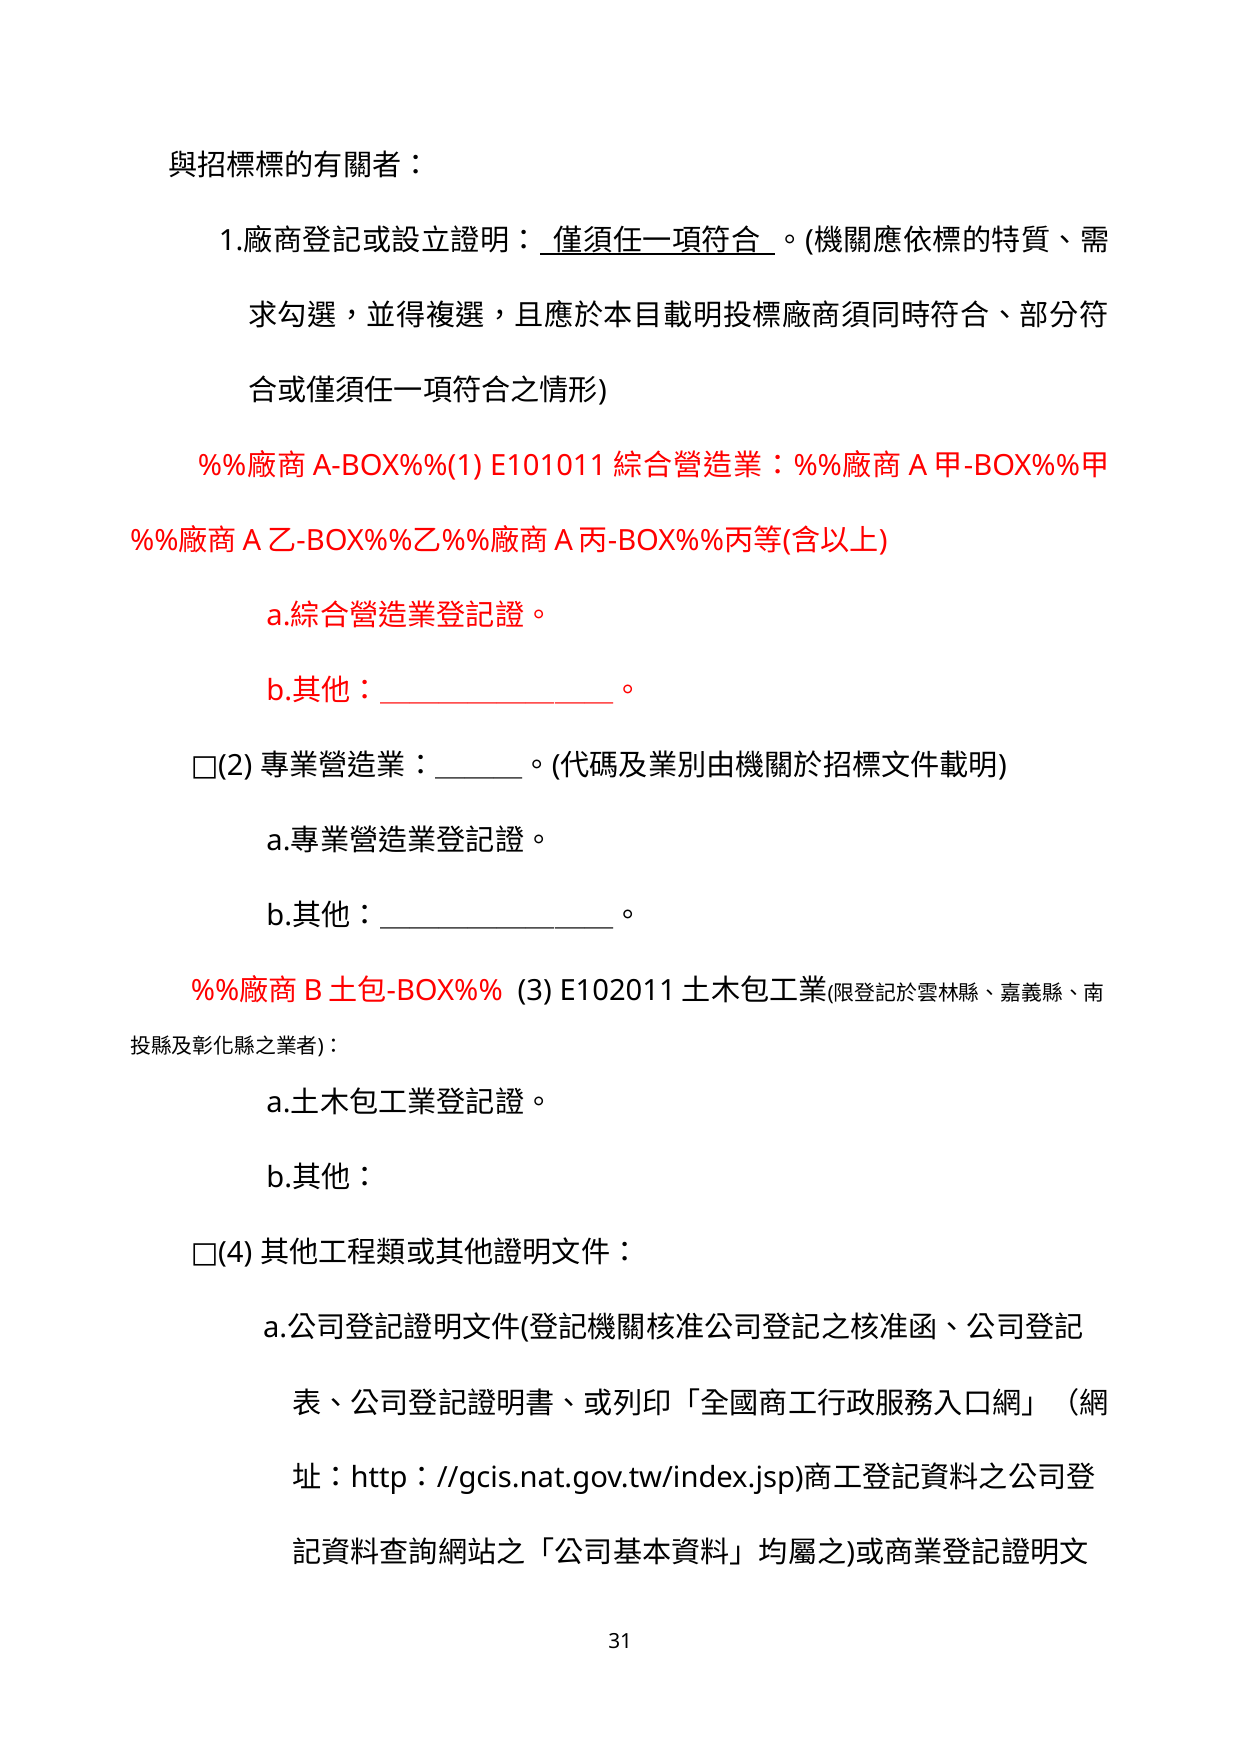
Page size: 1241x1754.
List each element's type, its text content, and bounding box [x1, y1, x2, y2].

text %%廠商B土包-BOX%% (3) E102011土木包工業(限登記於雲林縣、嘉義縣、南投縣及彰化縣之業者)： [130, 950, 1110, 1063]
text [263, 1288, 1110, 1588]
text 1.廠商登記或設立證明： 僅須任一項符合 。(機關應依標的特質、需求勾選，並得複選，且應於本目載明投標廠商須同時符合、部分符合或僅須任一項符合之情形) [219, 200, 1110, 425]
text 與招標標的有關者： [130, 125, 1110, 200]
text b.其他：＿＿＿＿＿＿＿＿。 [130, 875, 1110, 950]
text □(2) 專業營造業：＿＿＿。(代碼及業別由機關於招標文件載明) [130, 725, 1110, 800]
text a.土木包工業登記證。 [130, 1063, 1110, 1138]
text b.其他：＿＿＿＿＿＿＿＿。 [130, 650, 1110, 725]
text a.專業營造業登記證。 [130, 800, 1110, 875]
text %%廠商A-BOX%%(1) E101011綜合營造業：%%廠商A甲-BOX%%甲%%廠商A乙-BOX%%乙%%廠商A丙-BOX%%丙等(含以上) [130, 425, 1110, 575]
text □(4) 其他工程類或其他證明文件： [130, 1213, 1110, 1288]
text a.綜合營造業登記證。 [130, 575, 1110, 650]
text b.其他： [130, 1138, 1110, 1213]
